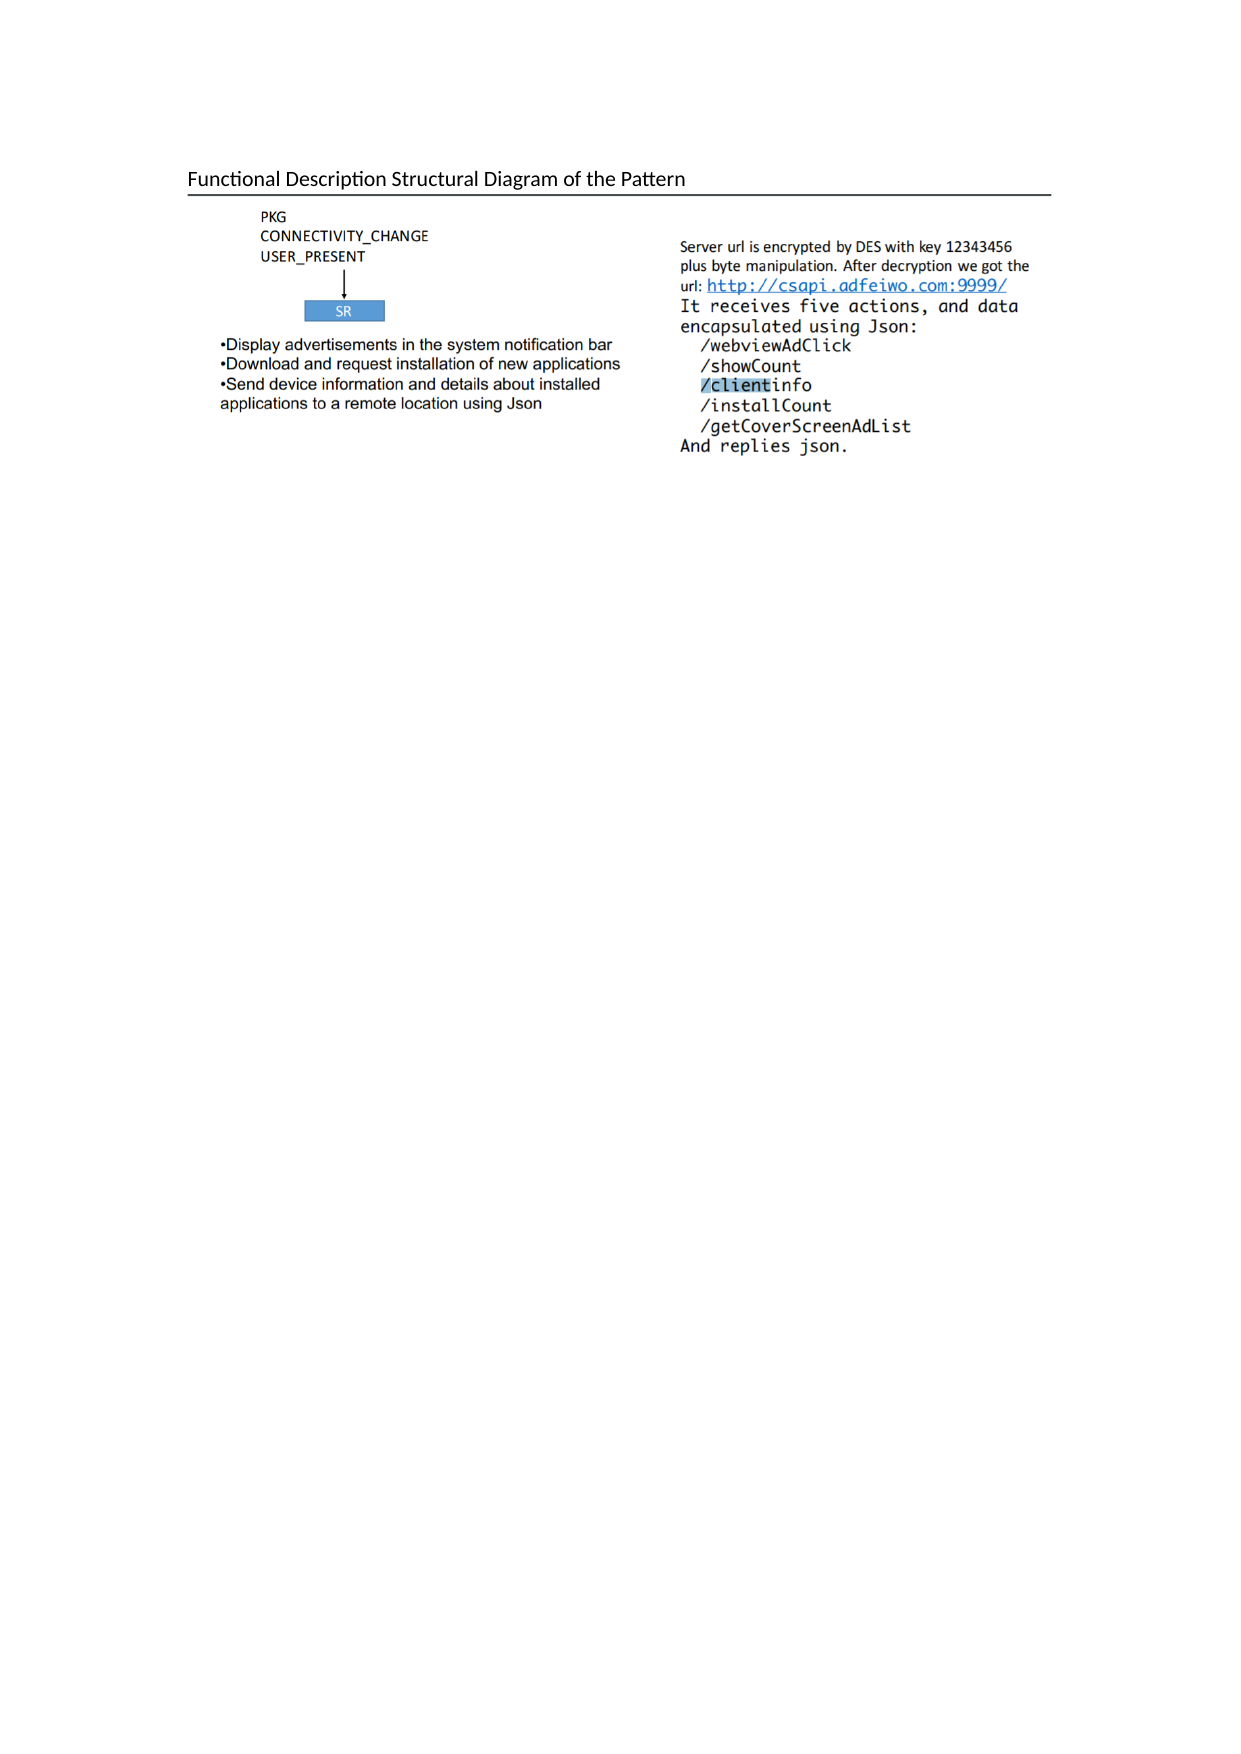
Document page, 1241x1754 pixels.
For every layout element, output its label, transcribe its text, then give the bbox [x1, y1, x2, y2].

picture [187, 194, 1052, 560]
text Functional Description Structural Diagram of the Pattern [187, 162, 1053, 194]
